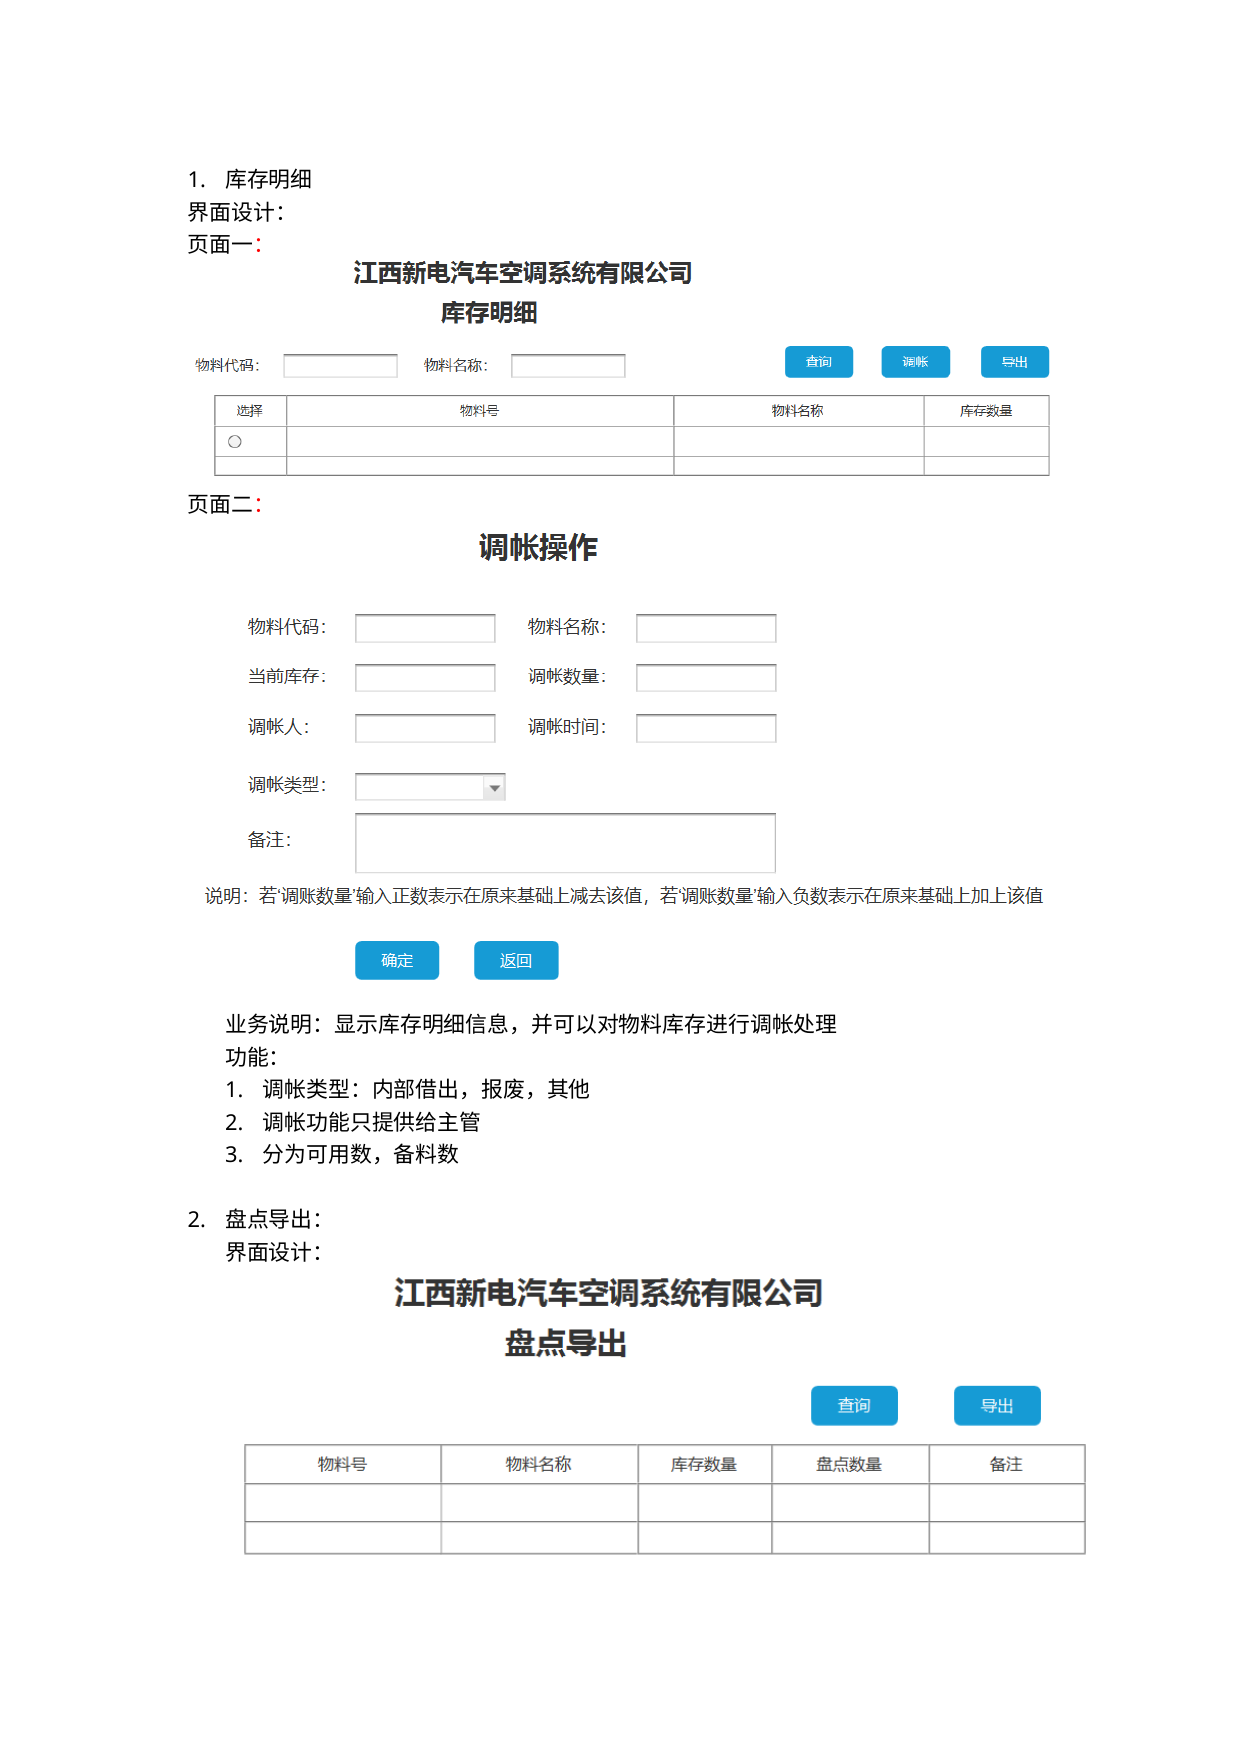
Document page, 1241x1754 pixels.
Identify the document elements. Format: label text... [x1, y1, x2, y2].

list 盘点导出： [187, 1202, 1053, 1234]
list 功能： [225, 1039, 1053, 1072]
picture [225, 1267, 1091, 1561]
text 页面二： [187, 487, 1053, 519]
list 调帐类型：内部借出，报废，其他 [225, 1072, 1053, 1104]
list 界面设计： [225, 1234, 1053, 1267]
list 库存明细 [187, 162, 1053, 194]
text 页面一： [187, 227, 1053, 259]
list 调帐功能只提供给主管 [225, 1104, 1053, 1137]
picture [187, 259, 1053, 478]
list 分为可用数，备料数 [225, 1137, 1053, 1169]
list 业务说明：显示库存明细信息，并可以对物料库存进行调帐处理 [225, 1007, 1053, 1039]
picture [187, 519, 1053, 982]
text 界面设计： [187, 194, 1053, 227]
